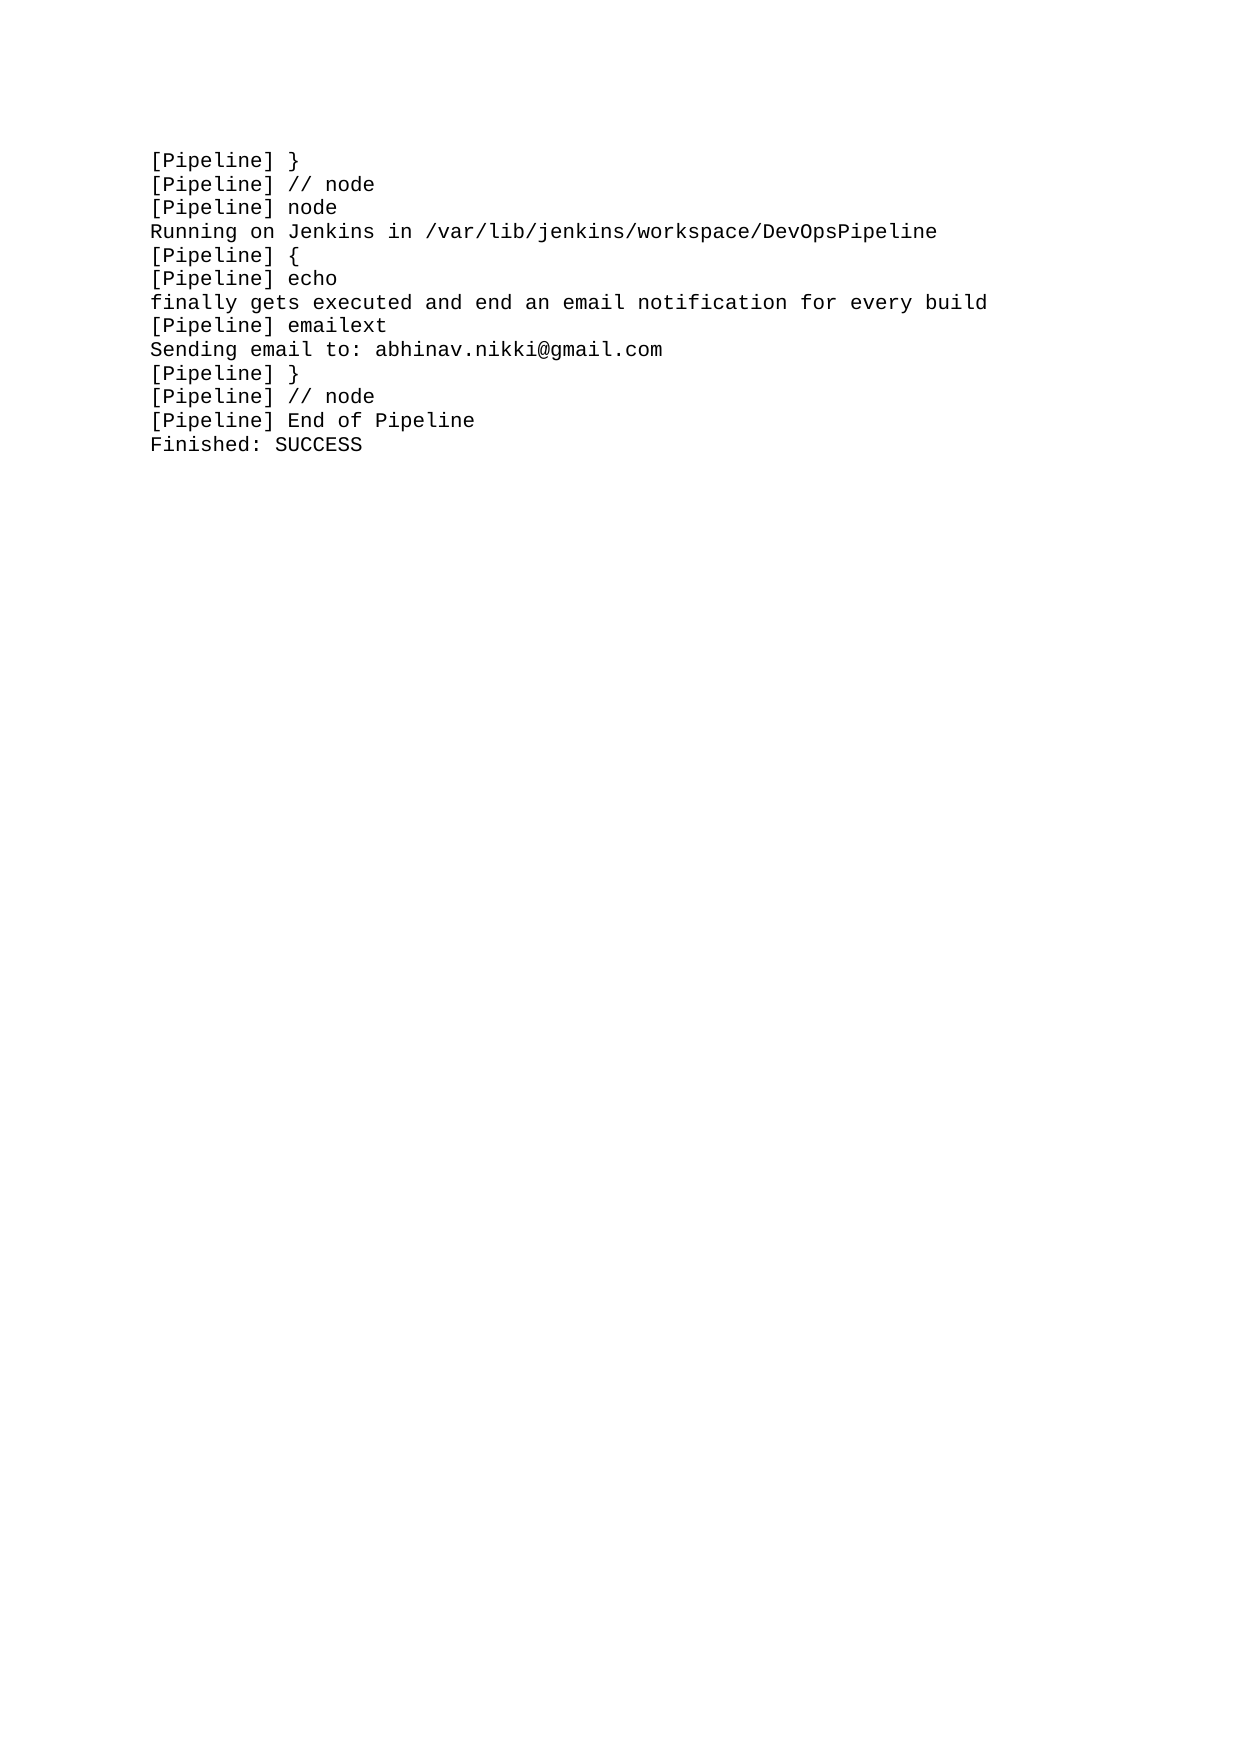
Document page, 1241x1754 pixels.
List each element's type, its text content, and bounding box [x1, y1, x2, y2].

text [Pipeline] // node [150, 174, 1090, 197]
text Sending email to: abhinav.nikki@gmail.com [150, 339, 1090, 363]
text [Pipeline] } [150, 363, 1090, 386]
text finally gets executed and end an email notification for every build [150, 292, 1090, 316]
text Running on Jenkins in /var/lib/jenkins/workspace/DevOpsPipeline [150, 221, 1090, 244]
text [Pipeline] // node [150, 386, 1090, 410]
text [Pipeline] node [150, 197, 1090, 221]
text Finished: SUCCESS [150, 434, 1090, 457]
text [Pipeline] emailext [150, 316, 1090, 339]
text [Pipeline] End of Pipeline [150, 410, 1090, 434]
text [Pipeline] } [150, 150, 1090, 174]
text [Pipeline] { [150, 244, 1090, 268]
text [Pipeline] echo [150, 268, 1090, 292]
